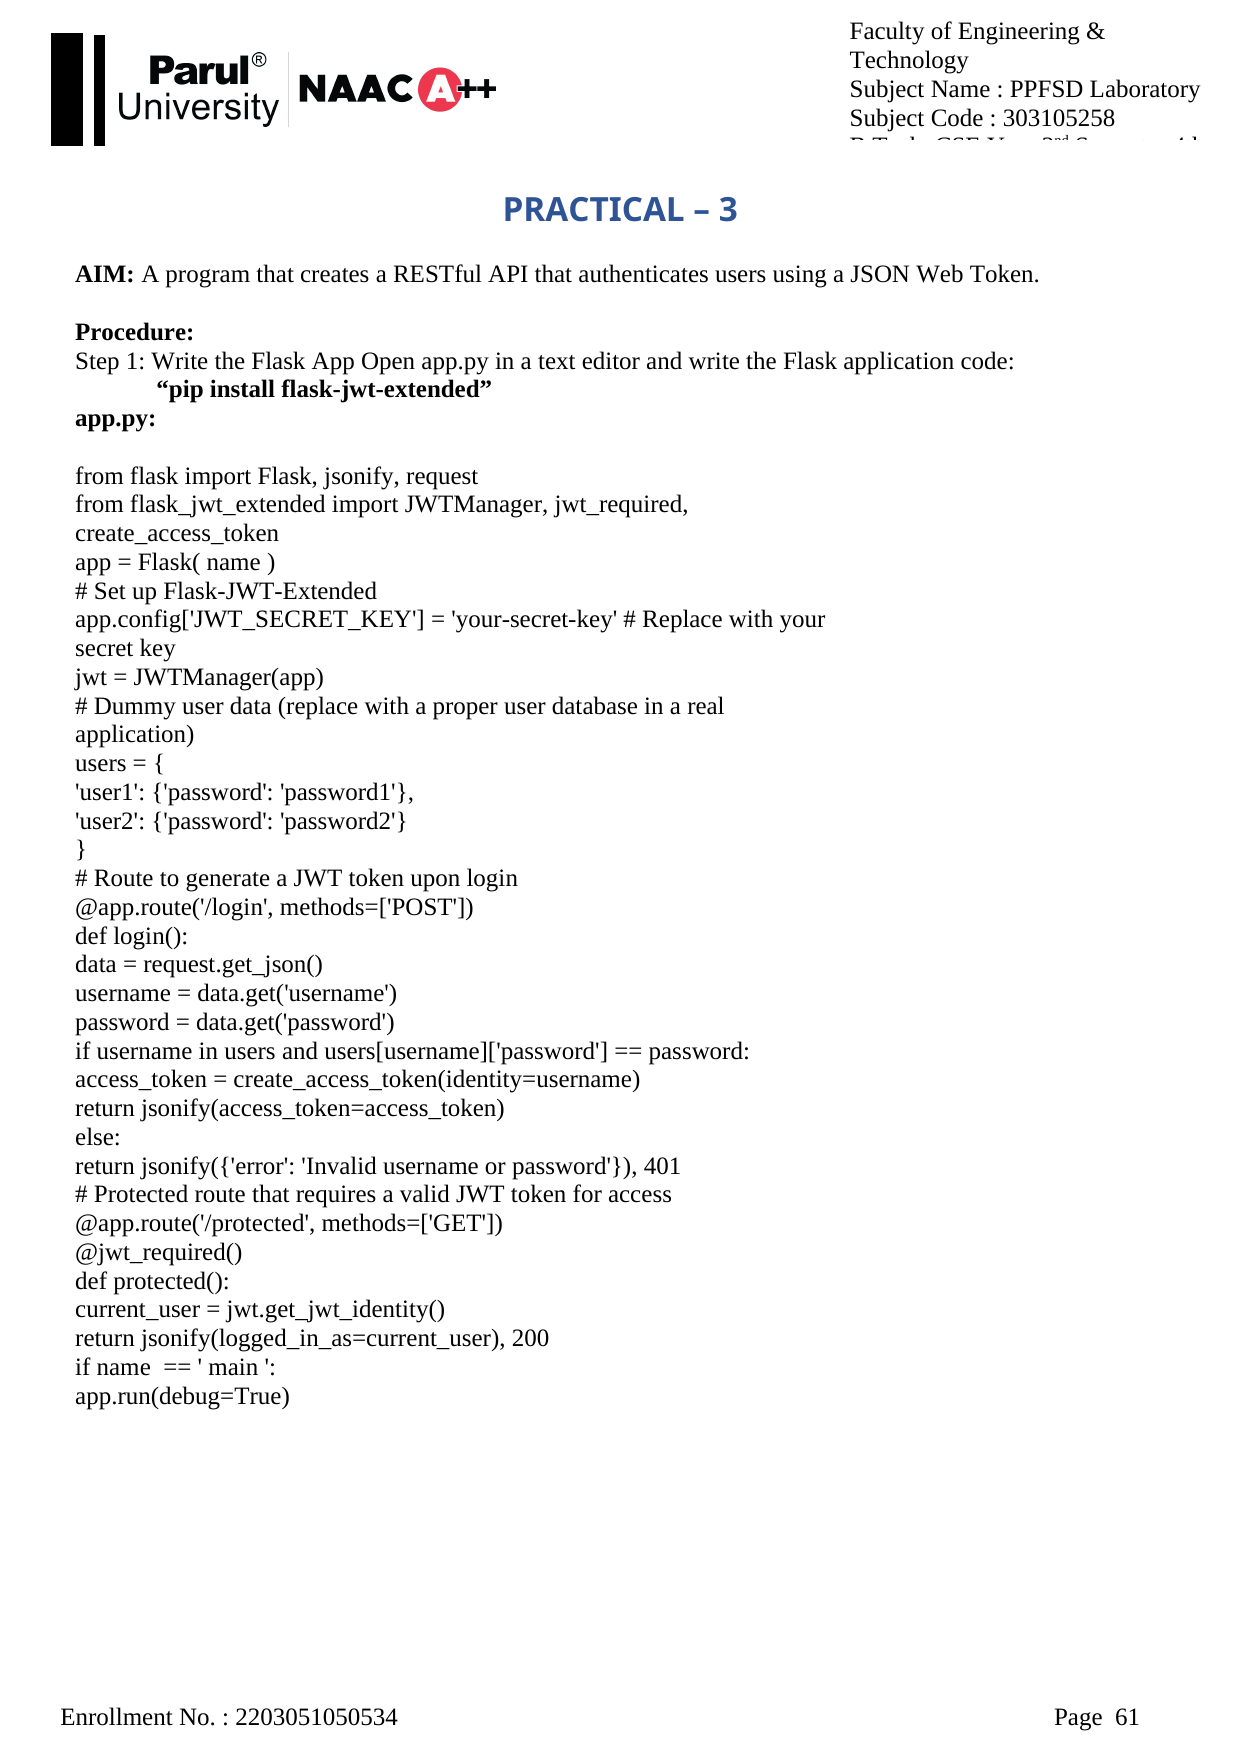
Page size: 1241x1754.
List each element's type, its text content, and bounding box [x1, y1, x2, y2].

text # Route to generate a JWT token upon login [75, 863, 1165, 892]
text @jwt_required() [75, 1237, 1165, 1266]
picture [119, 52, 496, 127]
text @app.route('/protected', methods=['GET']) [75, 1208, 1165, 1237]
text AIM: A program that creates a RESTful API that authenticates users using a JSON Web Token. [75, 259, 1165, 288]
text jwt = JWTManager(app) [75, 662, 1165, 691]
text current_user = jwt.get_jwt_identity() [75, 1294, 1165, 1323]
text users = { [75, 748, 1165, 777]
text # Dummy user data (replace with a proper user database in a real [75, 691, 1165, 719]
text secret key [75, 633, 1165, 662]
text if name == ' main ': [75, 1352, 1165, 1381]
text 'user2': {'password': 'password2'} [75, 806, 1165, 834]
text password = data.get('password') [75, 1007, 1165, 1036]
text application) [75, 719, 1165, 748]
text return jsonify({'error': 'Invalid username or password'}), 401 [75, 1151, 1165, 1179]
text @app.route('/login', methods=['POST']) [75, 892, 1165, 921]
text 'user1': {'password': 'password1'}, [75, 777, 1165, 806]
text username = data.get('username') [75, 978, 1165, 1007]
text if username in users and users[username]['password'] == password: [75, 1036, 1165, 1064]
text app.config['JWT_SECRET_KEY'] = 'your-secret-key' # Replace with your [75, 604, 1165, 633]
text access_token = create_access_token(identity=username) [75, 1064, 1165, 1093]
text return jsonify(access_token=access_token) [75, 1093, 1165, 1122]
text Step 1: Write the Flask App Open app.py in a text editor and write the Flask application code: [75, 346, 1165, 374]
text app.py: [75, 403, 1165, 432]
text return jsonify(logged_in_as=current_user), 200 [75, 1323, 1165, 1352]
text Procedure: [75, 317, 1165, 346]
subtitle PRACTICAL – 3 [75, 185, 1165, 231]
text from flask_jwt_extended import JWTManager, jwt_required, [75, 489, 1165, 518]
text } [75, 834, 1165, 863]
text create_access_token [75, 518, 1165, 547]
text else: [75, 1122, 1165, 1151]
text “pip install flask-jwt-extended” [75, 374, 1165, 403]
text # Set up Flask-JWT-Extended [75, 576, 1165, 604]
text # Protected route that requires a valid JWT token for access [75, 1179, 1165, 1208]
text app.run(debug=True) [75, 1381, 1165, 1409]
text def protected(): [75, 1266, 1165, 1294]
text app = Flask( name ) [75, 547, 1165, 576]
text def login(): [75, 921, 1165, 949]
text from flask import Flask, jsonify, request [75, 461, 1165, 489]
text data = request.get_json() [75, 949, 1165, 978]
